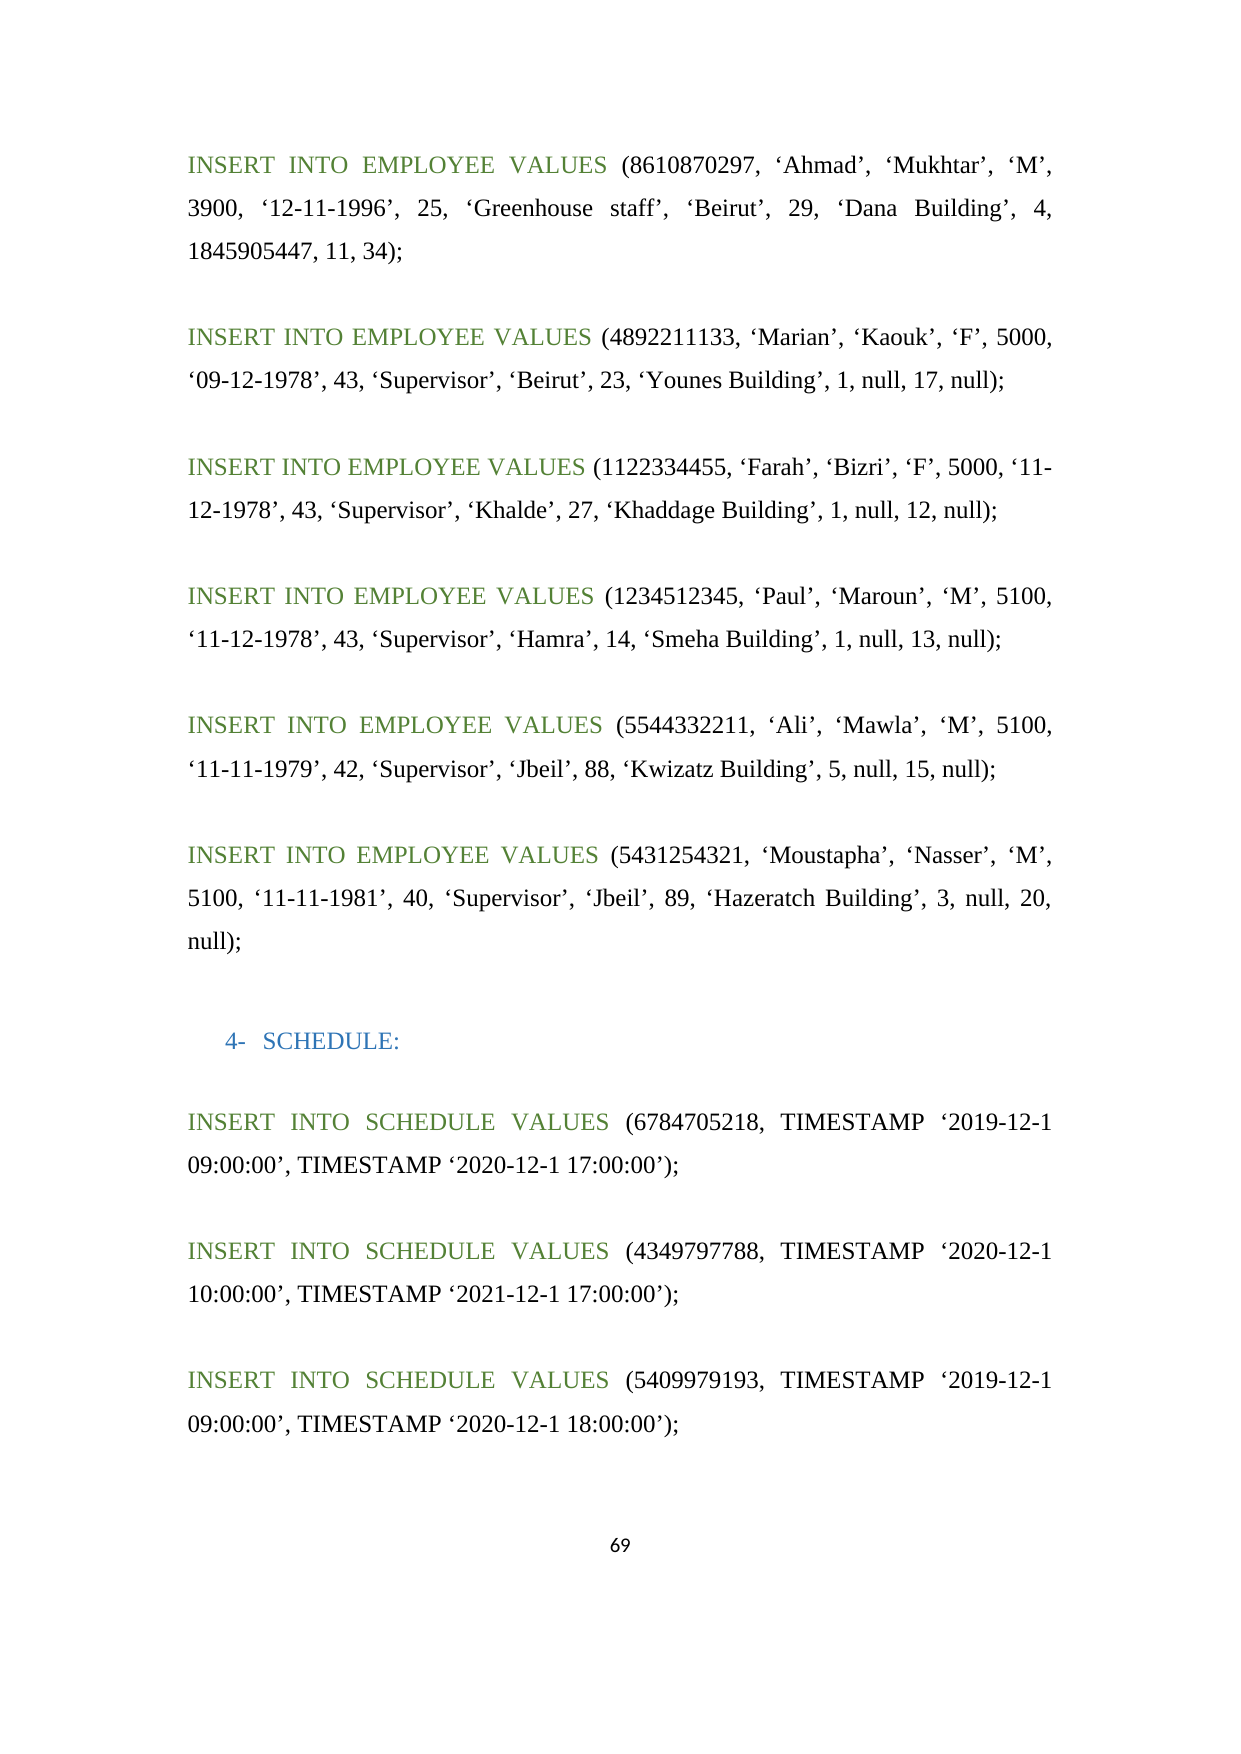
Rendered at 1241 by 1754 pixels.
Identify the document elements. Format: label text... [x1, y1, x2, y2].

text INSERT INTO EMPLOYEE VALUES (4892211133, ‘Marian’, ‘Kaouk’, ‘F’, 5000, ‘09-12-1978’, 43, ‘Supervisor’, ‘Beirut’, 23, ‘Younes Building’, 1, null, 17, null); [187, 322, 1053, 394]
text INSERT INTO EMPLOYEE VALUES (5431254321, ‘Moustapha’, ‘Nasser’, ‘M’, 5100, ‘11-11-1981’, 40, ‘Supervisor’, ‘Jbeil’, 89, ‘Hazeratch Building’, 3, null, 20, null); [187, 840, 1053, 955]
text INSERT INTO SCHEDULE VALUES (6784705218, TIMESTAMP ‘2019-12-1 09:00:00’, TIMESTAMP ‘2020-12-1 17:00:00’); [187, 1107, 1053, 1179]
subtitle SCHEDULE: [225, 1026, 1053, 1055]
text INSERT INTO EMPLOYEE VALUES (8610870297, ‘Ahmad’, ‘Mukhtar’, ‘M’, 3900, ‘12-11-1996’, 25, ‘Greenhouse staff’, ‘Beirut’, 29, ‘Dana Building’, 4, 1845905447, 11, 34); [187, 150, 1053, 265]
text INSERT INTO EMPLOYEE VALUES (1234512345, ‘Paul’, ‘Maroun’, ‘M’, 5100, ‘11-12-1978’, 43, ‘Supervisor’, ‘Hamra’, 14, ‘Smeha Building’, 1, null, 13, null); [187, 581, 1053, 653]
text INSERT INTO SCHEDULE VALUES (5409979193, TIMESTAMP ‘2019-12-1 09:00:00’, TIMESTAMP ‘2020-12-1 18:00:00’); [187, 1366, 1053, 1437]
text INSERT INTO SCHEDULE VALUES (4349797788, TIMESTAMP ‘2020-12-1 10:00:00’, TIMESTAMP ‘2021-12-1 17:00:00’); [187, 1236, 1053, 1308]
text INSERT INTO EMPLOYEE VALUES (1122334455, ‘Farah’, ‘Bizri’, ‘F’, 5000, ‘11-12-1978’, 43, ‘Supervisor’, ‘Khalde’, 27, ‘Khaddage Building’, 1, null, 12, null); [187, 452, 1053, 524]
text INSERT INTO EMPLOYEE VALUES (5544332211, ‘Ali’, ‘Mawla’, ‘M’, 5100, ‘11-11-1979’, 42, ‘Supervisor’, ‘Jbeil’, 88, ‘Kwizatz Building’, 5, null, 15, null); [187, 711, 1053, 782]
